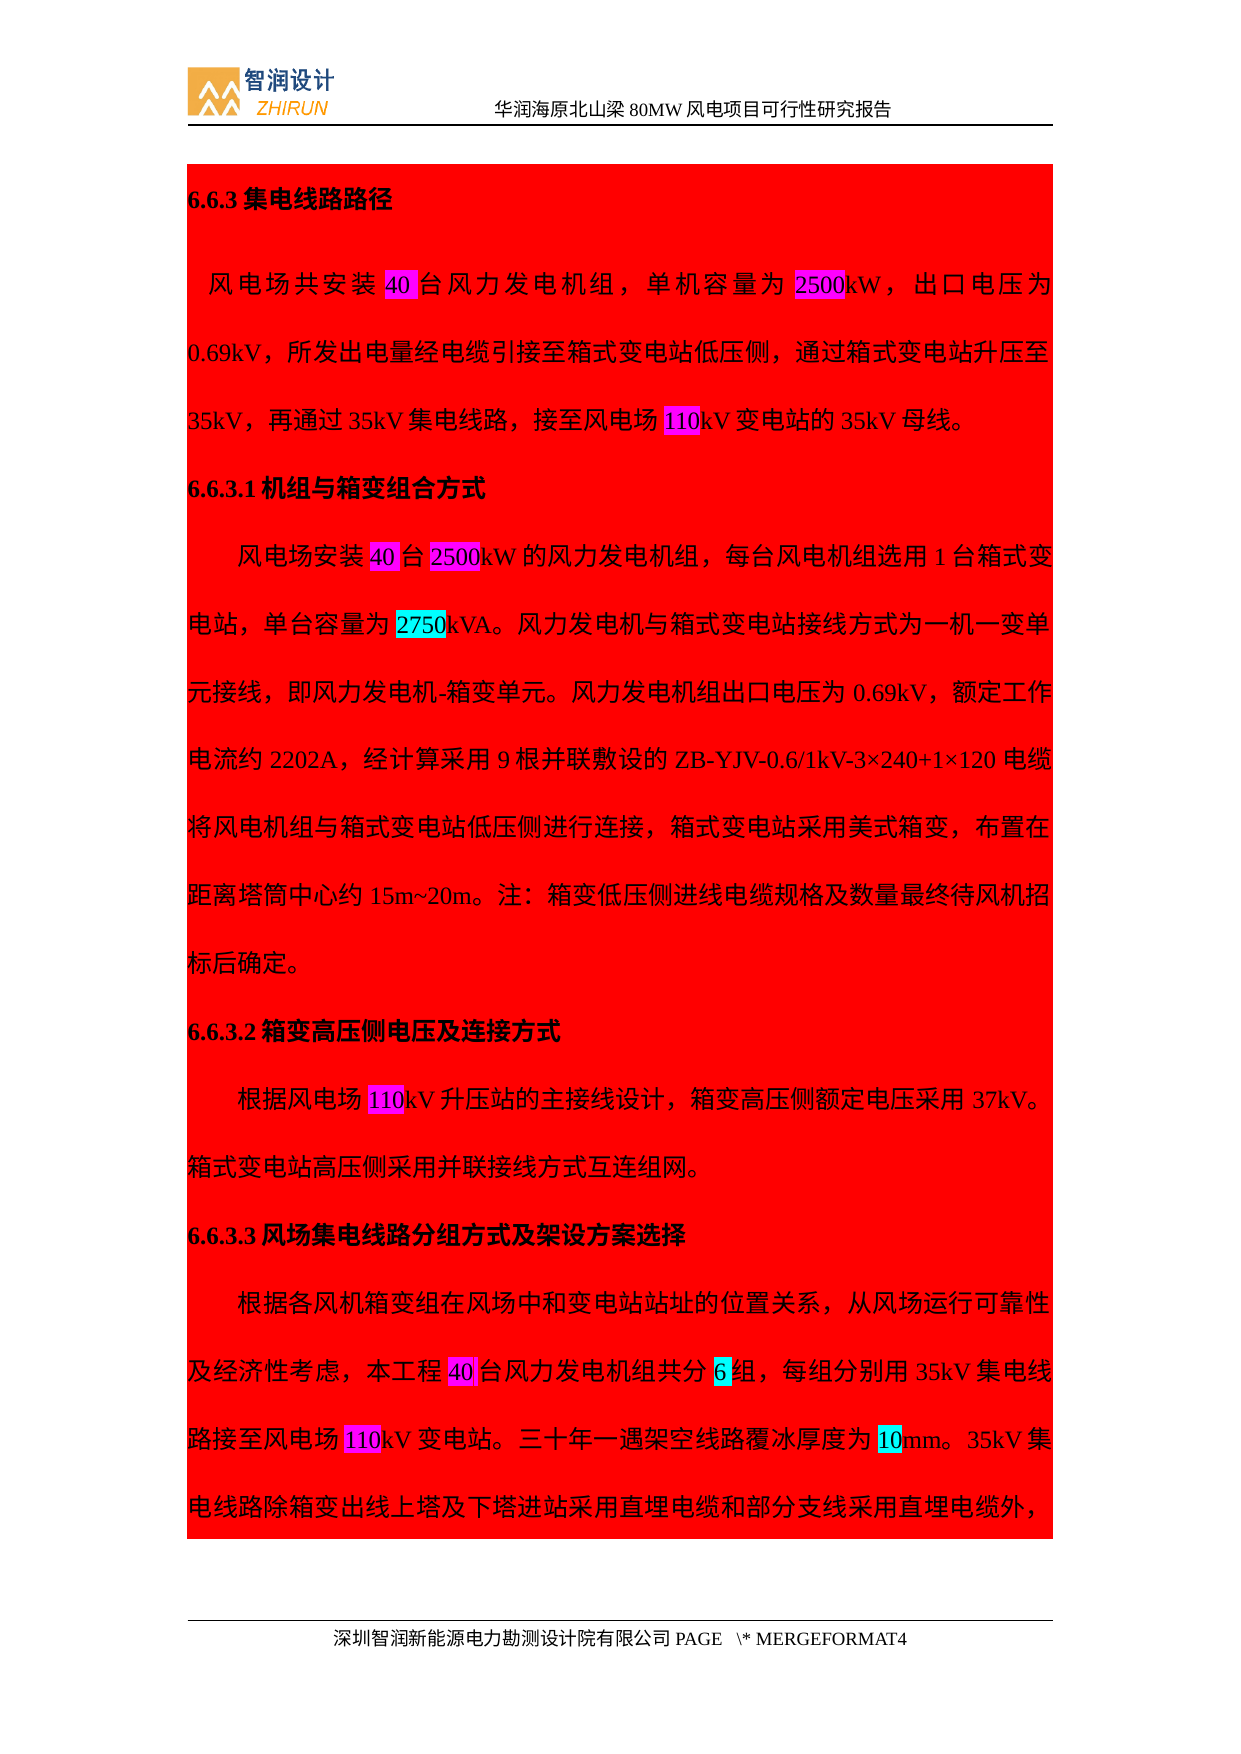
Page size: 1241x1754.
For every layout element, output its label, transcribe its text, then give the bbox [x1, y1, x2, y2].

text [187, 1267, 1053, 1539]
text 根据风电场110kV升压站的主接线设计，箱变高压侧额定电压采用37kV。箱式变电站高压侧采用并联接线方式互连组网。 [187, 1064, 1053, 1199]
text 风电场共安装40台风力发电机组，单机容量为2500kW，出口电压为0.69kV，所发出电量经电缆引接至箱式变电站低压侧，通过箱式变电站升压至35kV，再通过35kV集电线路，接至风电场110kV变电站的35kV母线。 [187, 249, 1053, 452]
text 6.6.3.2箱变高压侧电压及连接方式 [187, 996, 1053, 1064]
text 风电场安装40台2500kW的风力发电机组，每台风电机组选用1台箱式变电站，单台容量为2750kVA。风力发电机与箱式变电站接线方式为一机一变单元接线，即风力发电机-箱变单元。风力发电机组出口电压为0.69kV，额定工作电流约2202A，经计算采用9根并联敷设的ZB-YJV-0.6/1kV-3×240+1×120电缆将风电机组与箱式变电站低压侧进行连接，箱式变电站采用美式箱变，布置在距离塔筒中心约15m~20m。注：箱变低压侧进线电缆规格及数量最终待风机招标后确定。 [187, 520, 1053, 996]
picture [187, 65, 335, 117]
title 6.6.3 集电线路路径 [187, 164, 1053, 232]
text 6.6.3.3风场集电线路分组方式及架设方案选择 [187, 1199, 1053, 1267]
text 6.6.3.1机组与箱变组合方式 [187, 452, 1053, 520]
